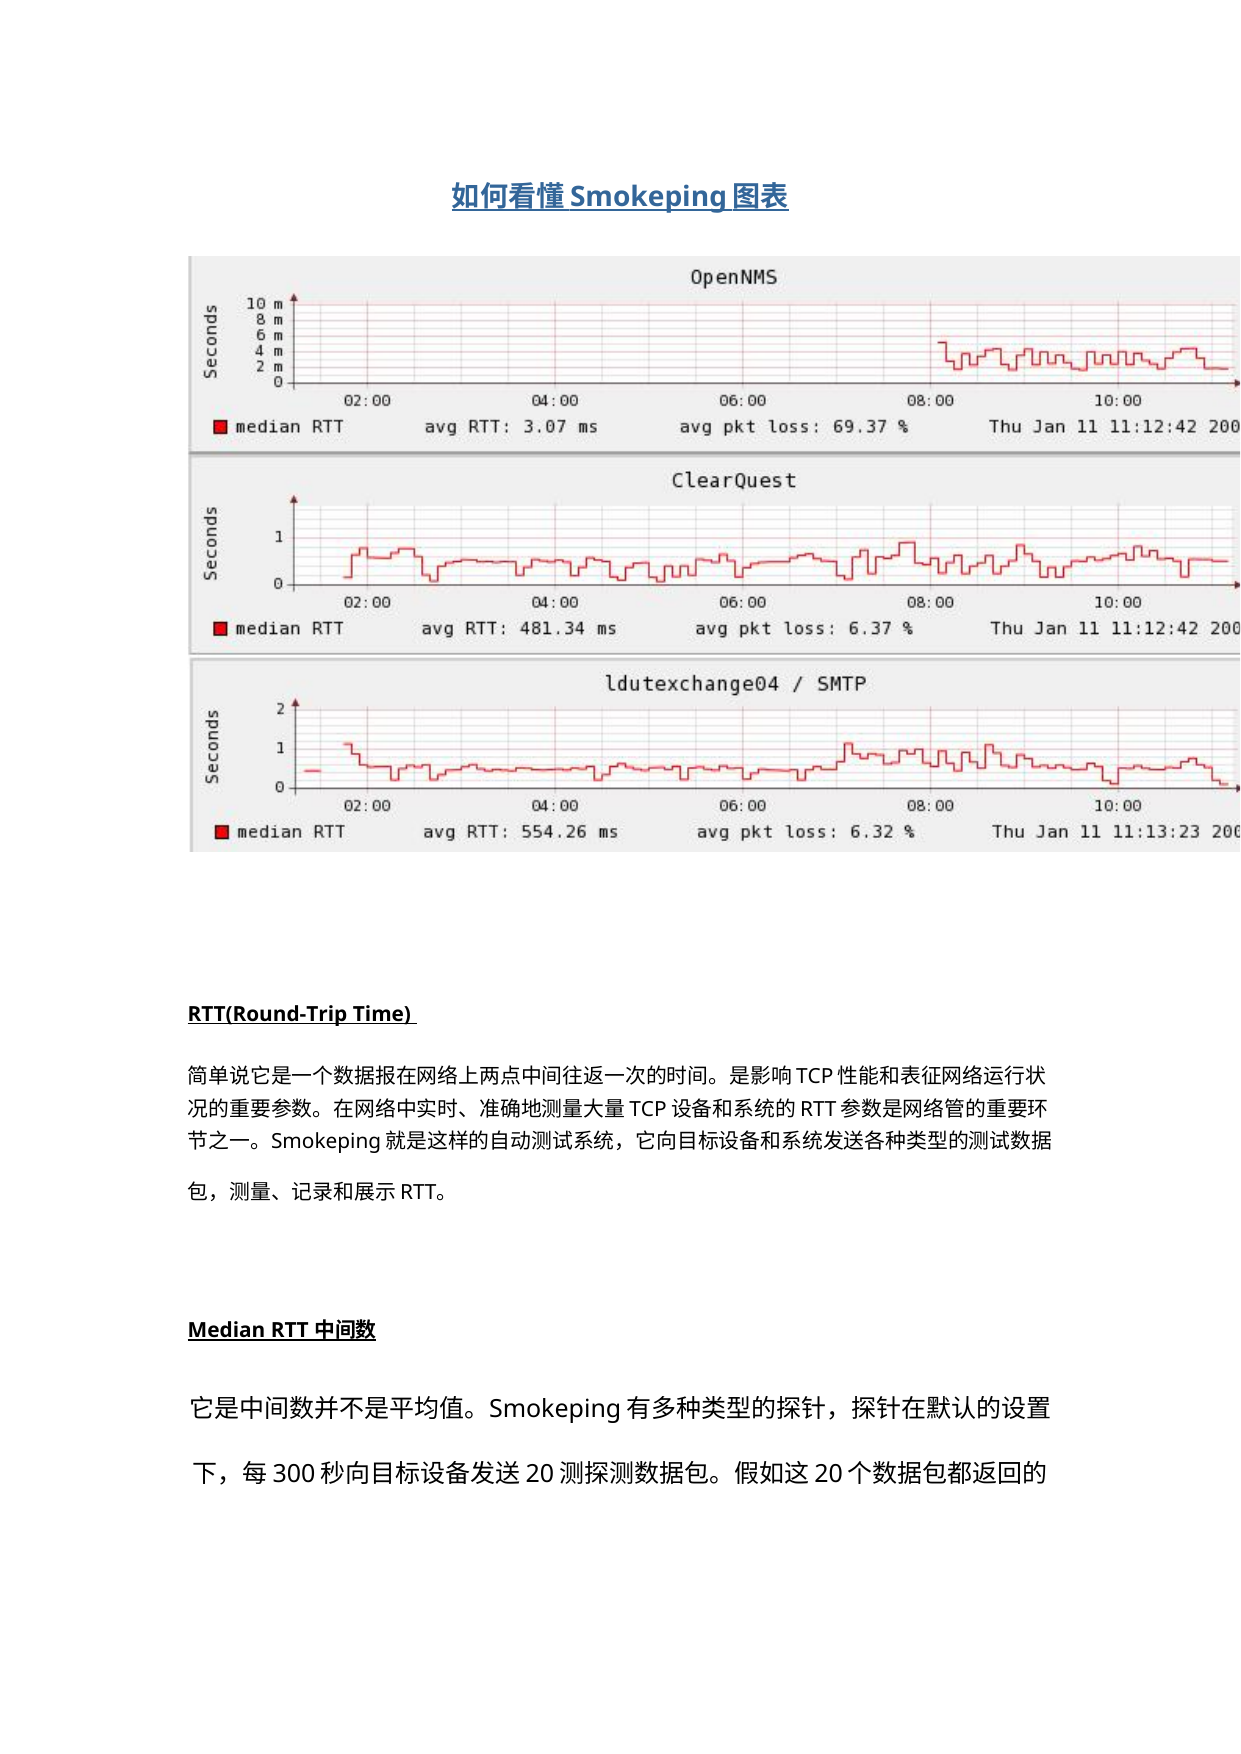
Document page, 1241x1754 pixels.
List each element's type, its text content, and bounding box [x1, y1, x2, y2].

picture [187, 256, 1241, 852]
text 如何看懂Smokeping图表 [187, 162, 1053, 227]
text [187, 1374, 1053, 1504]
text Median RTT 中间数 [187, 1312, 1053, 1344]
text RTT(Round-Trip Time) [187, 997, 1053, 1029]
text 简单说它是一个数据报在网络上两点中间往返一次的时间。是影响TCP性能和表征网络运行状况的重要参数。在网络中实时、准确地测量大量TCP设备和系统的RTT参数是网络管的重要环节之一。Smokeping就是这样的自动测试系统，它向目标设备和系统发送各种类型的测试数据包，测量、记录和展示RTT。 [187, 1059, 1053, 1221]
